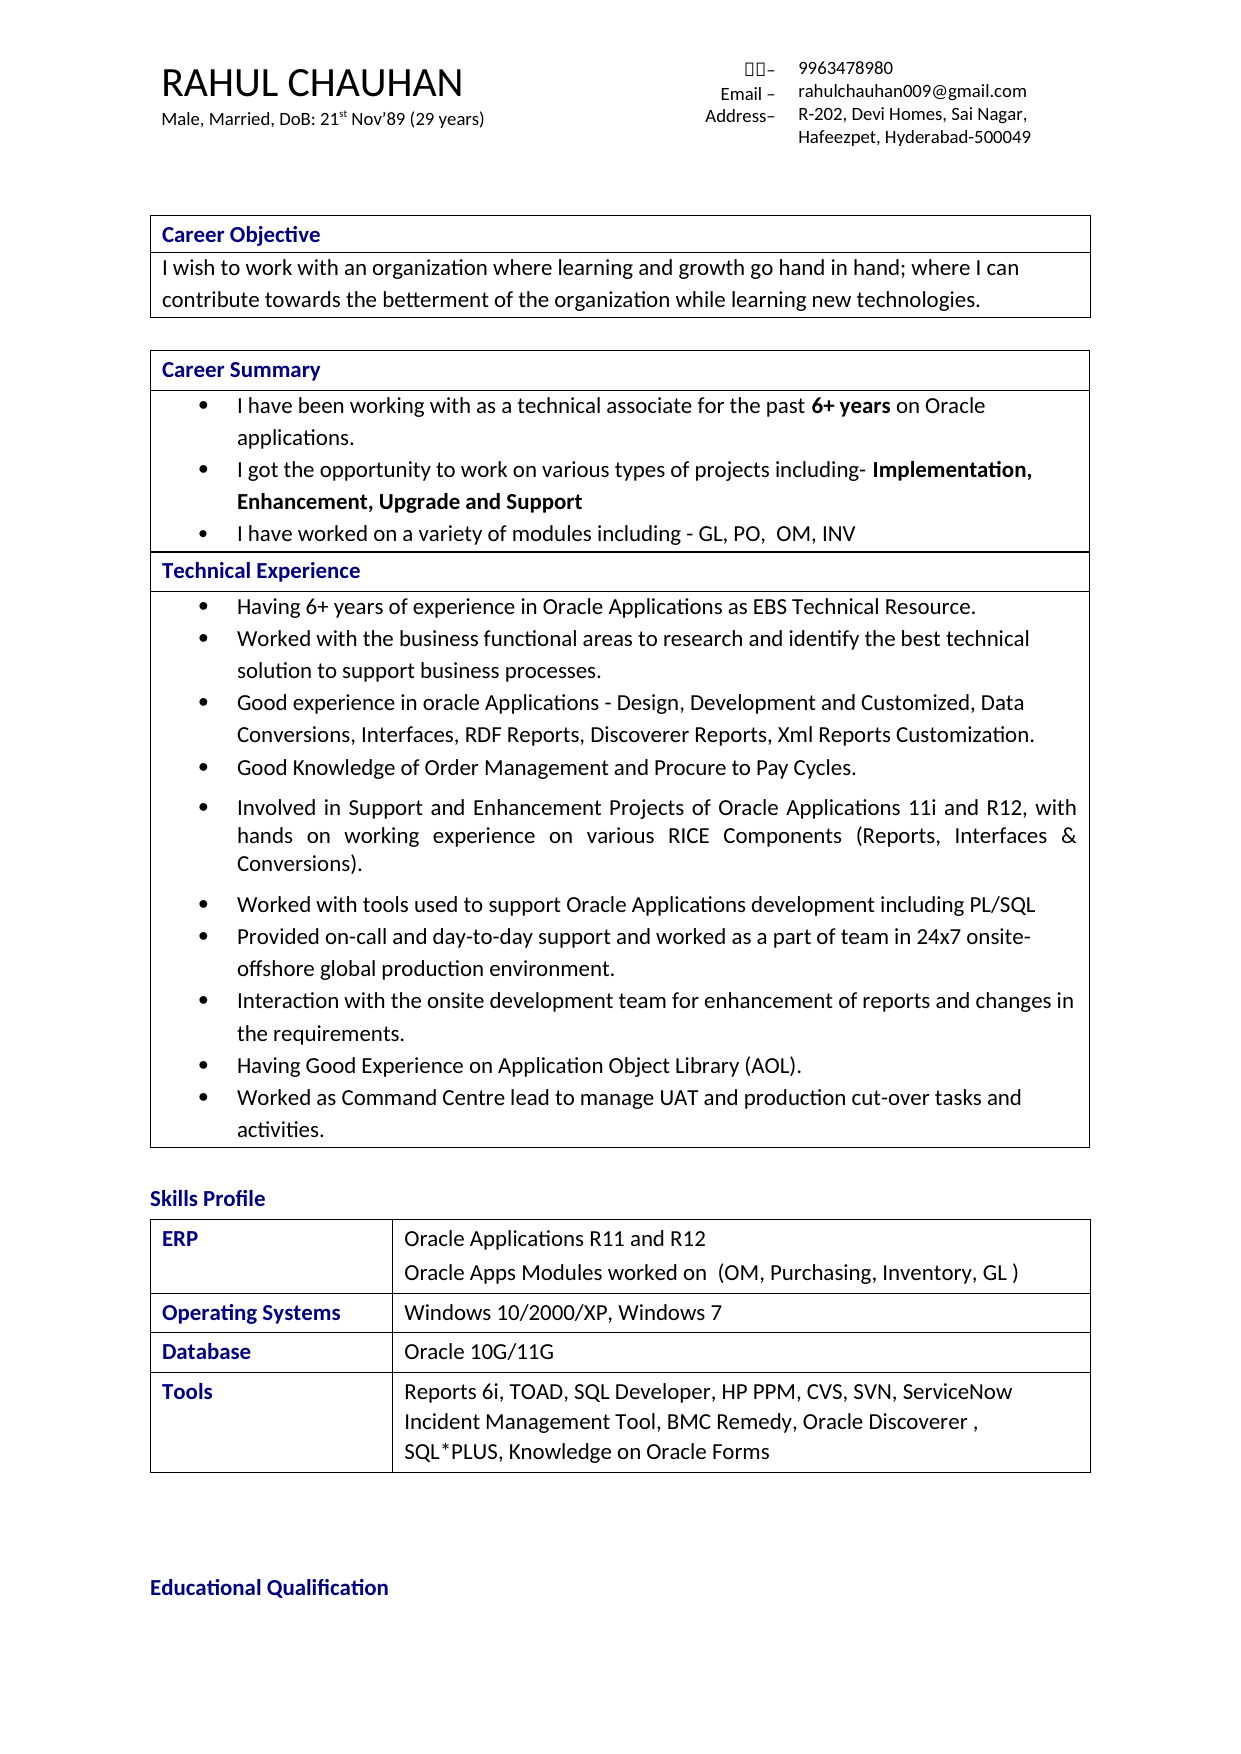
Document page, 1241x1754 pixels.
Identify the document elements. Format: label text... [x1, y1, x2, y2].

text Skills Profile [150, 1184, 1090, 1212]
table_header RAHUL CHAUHAN Male, Married, DoB: 21st Nov’89 (29 years) [150, 56, 574, 176]
table_cell I wish to work with an organization where learning and growth go hand in hand; where I can contribute towards the betterment of the organization while learning new technologies. [151, 253, 1090, 317]
table_cell Reports 6i, TOAD, SQL Developer, HP PPM, CVS, SVN, ServiceNow Incident Management Tool, BMC Remedy, Oracle Discoverer , SQL*PLUS, Knowledge on Oracle Forms [393, 1373, 1090, 1472]
table_header Oracle Applications R11 and R12 Oracle Apps Modules worked on (OM, Purchasing, Inventory, GL ) [393, 1220, 1090, 1293]
table_header ERP [151, 1220, 392, 1293]
table_cell Operating Systems [151, 1294, 392, 1332]
table_cell Oracle 10G/11G [393, 1333, 1090, 1372]
table_cell Windows 10/2000/XP, Windows 7 [393, 1294, 1090, 1332]
text Educational Qualification [150, 1573, 1090, 1601]
table_header – Email – Address– [575, 56, 787, 176]
table_cell Tools [151, 1373, 392, 1472]
table_header Career Summary [151, 351, 1089, 390]
table_header Career Objective [151, 216, 1090, 252]
table_cell Having 6+ years of experience in Oracle Applications as EBS Technical Resource. Worked with the business functional areas to research and identify the best technical solution to support business processes. Good experience in oracle Applications - Design, Development and Customized, Data Conversions, Interfaces, RDF Reports, Discoverer Reports, Xml Reports Customization. Good Knowledge of Order Management and Procure to Pay Cycles. Involved in Support and Enhancement Projects of Oracle Applications 11i and R12, with hands on working experience on various RICE Components (Reports, Interfaces & Conversions). Worked with tools used to support Oracle Applications development including PL/SQL Provided on-call and day-to-day support and worked as a part of team in 24x7 onsite-offshore global production environment. Interaction with the onsite development team for enhancement of reports and changes in the requirements. Having Good Experience on Application Object Library (AOL). Worked as Command Centre lead to manage UAT and production cut-over tasks and activities. [151, 592, 1089, 1147]
table_header 9963478980 rahulchauhan009@gmail.com R-202, Devi Homes, Sai Nagar, Hafeezpet, Hyderabad-500049 [787, 56, 1090, 176]
table_cell Database [151, 1333, 392, 1372]
table_cell Technical Experience [151, 553, 1089, 591]
table_cell I have been working with as a technical associate for the past 6+ years on Oracle applications. I got the opportunity to work on various types of projects including- Implementation, Enhancement, Upgrade and Support I have worked on a variety of modules including - GL, PO, OM, INV [151, 391, 1089, 551]
